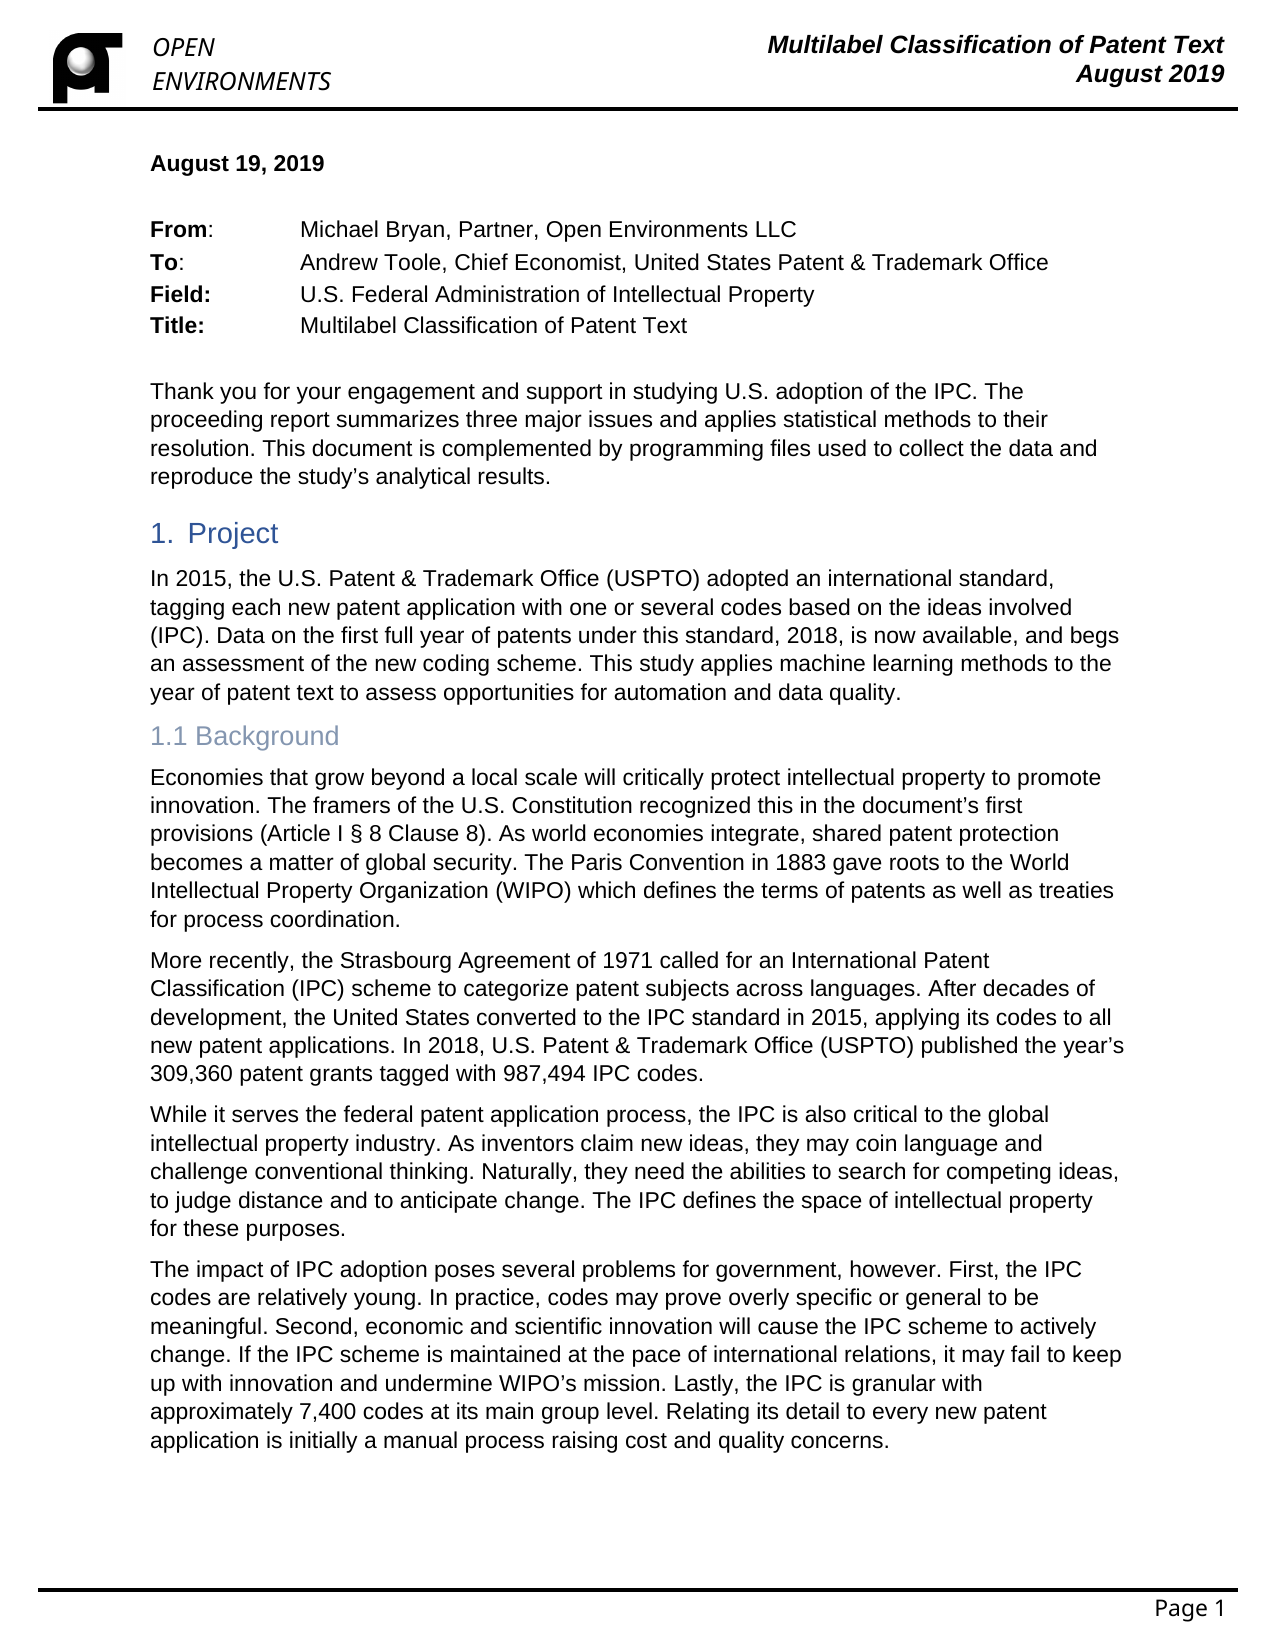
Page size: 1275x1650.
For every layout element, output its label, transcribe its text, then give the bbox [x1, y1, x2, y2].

text Economies that grow beyond a local scale will critically protect intellectual property to promote innovation. The framers of the U.S. Constitution recognized this in the document’s first provisions (Article I § 8 Clause 8). As world economies integrate, shared patent protection becomes a matter of global security. The Paris Convention in 1883 gave roots to the World Intellectual Property Organization which defines the terms of patents as well as treaties for process coordination. [150, 763, 1125, 932]
text Title: Multilabel Classification of Patent Text [150, 312, 1125, 338]
text From: Michael Bryan, Partner, Open Environments LLC [150, 216, 1125, 242]
text The impact of IPC adoption poses several problems for government, however. First, the IPC codes are relatively young. In practice, codes may prove overly specific or general to be meaningful. Second, economic and scientific innovation will cause the IPC scheme to actively change. If the IPC scheme is maintained at the pace of international relations, it may fail to keep up with innovation and undermine WIPO’s mission. Lastly, the IPC is granular with approximately 7,400 codes at its main group level. Relating its detail to every new patent application is initially a manual process raising cost and quality concerns. [150, 1256, 1125, 1453]
text August 19, 2019 [150, 150, 1125, 176]
text More recently, the Strasbourg Agreement of 1971 called for an International Patent Classification (IPC) scheme to categorize patent subjects across languages. After decades of development, the United States converted to the IPC standard in 2015, applying its codes to all new patent applications. In 2018, U.S. Patent & Trademark Office (USPTO) published the year’s 309,360 patent grants tagged with 987,494 IPC codes. [150, 947, 1125, 1087]
text While it serves the federal patent application process, the IPC is also critical to the global intellectual property industry. As inventors claim new ideas, they may coin language and challenge conventional thinking. Naturally, they need the abilities to search for competing ideas, to judge distance and to anticipate change. The IPC defines the space of intellectual property for these purposes. [150, 1101, 1125, 1241]
subtitle Project [150, 516, 1125, 550]
text Thank you for your engagement and support in studying U.S. adoption of the IPC. The proceeding report summarizes three major issues and applies statistical methods to their resolution. This document is complemented by programming files used to collect the data and reproduce the study’s analytical results. [150, 378, 1125, 489]
subtitle Background [150, 720, 1125, 751]
text In 2015, the U.S. Patent & Trademark Office (USPTO) adopted an international standard, tagging each new patent application with one or several codes based on the ideas involved. Data on the first full year of patents under this standard, 2018, is now available, and begs an assessment of the new coding scheme. This study applies machine learning methods to the year of patent text to assess opportunities for automation and data quality. [150, 565, 1125, 705]
text To: Andrew Toole, Chief Economist, United States Patent & Trademark Office [150, 248, 1125, 275]
picture [49, 30, 126, 107]
text Field: U.S. Federal Administration of Intellectual Property [150, 281, 1125, 307]
